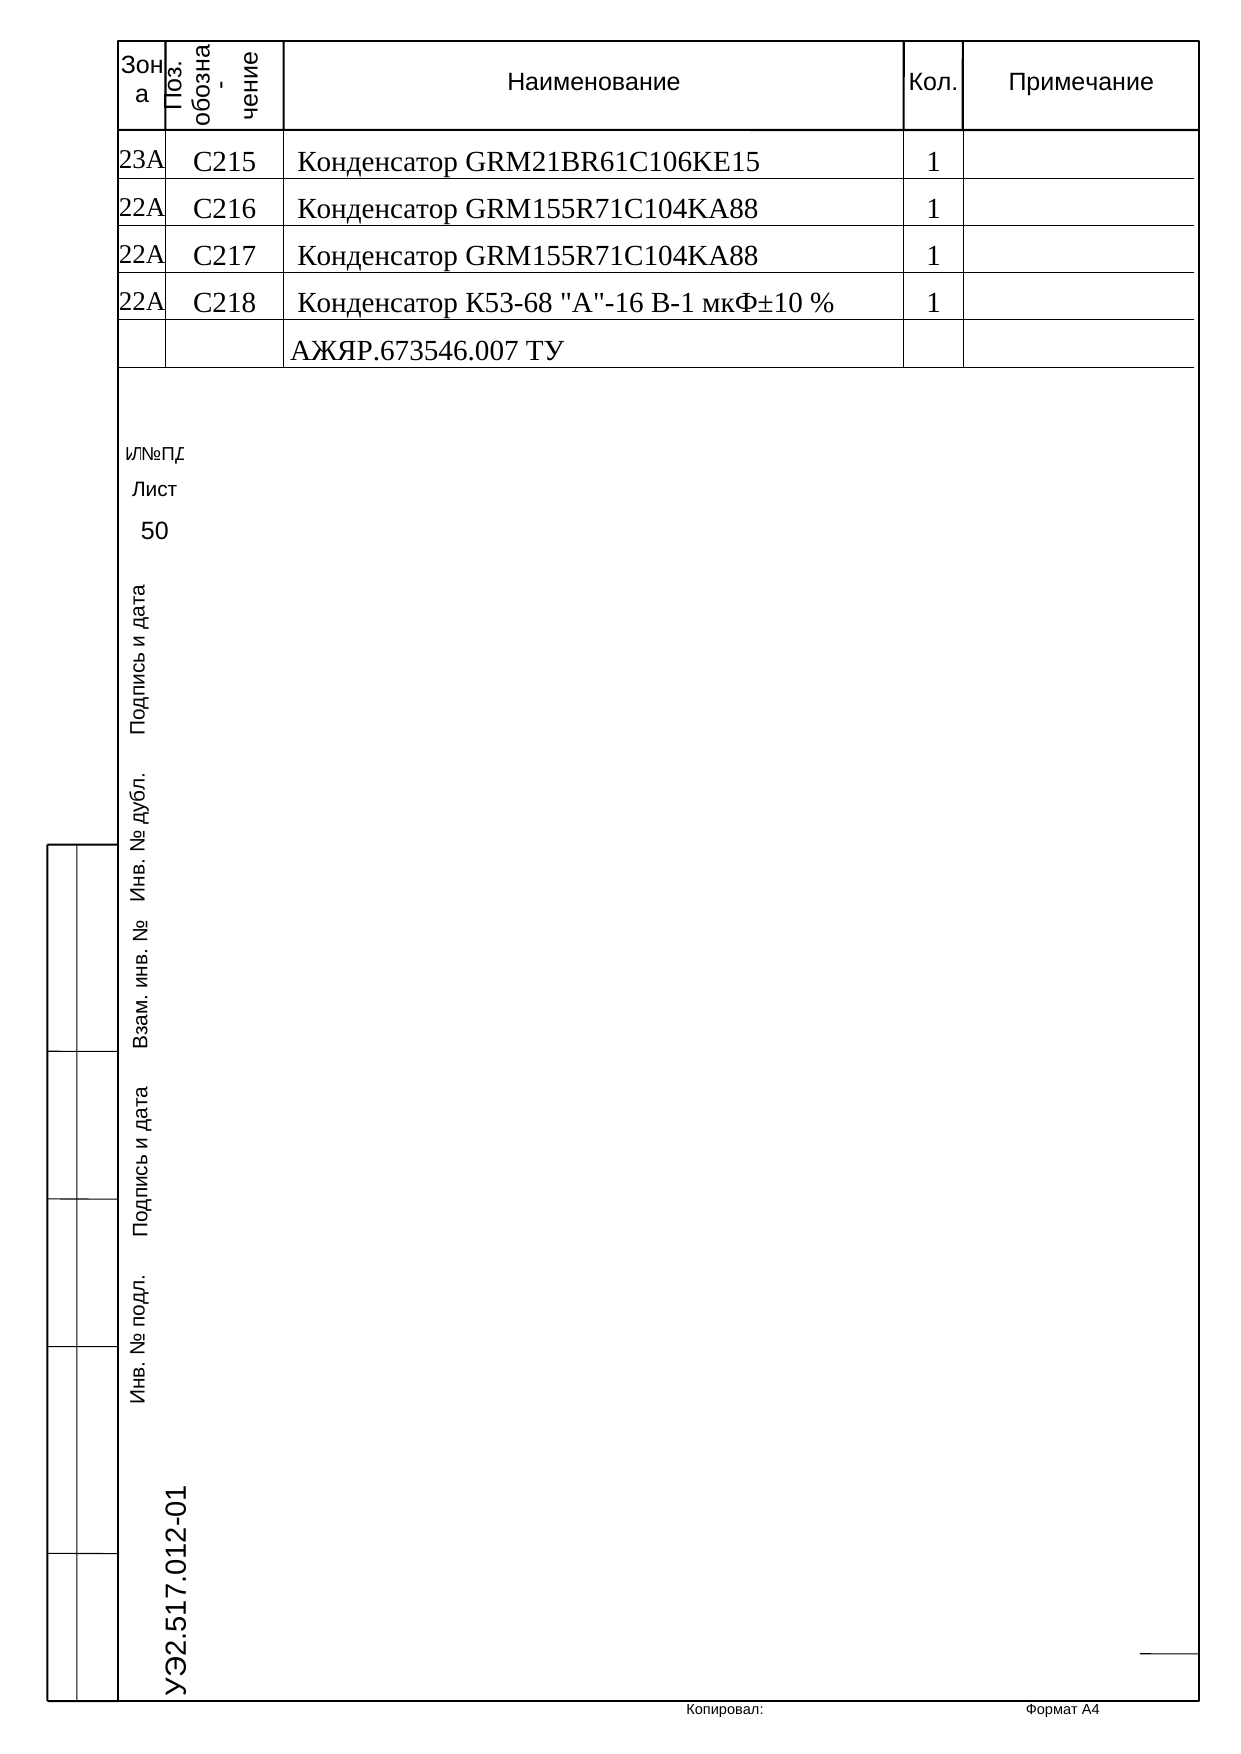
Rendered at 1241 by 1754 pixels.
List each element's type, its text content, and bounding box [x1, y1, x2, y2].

table_cell АЖЯР.673546.007 ТУ [284, 320, 903, 367]
table_cell [904, 320, 963, 367]
table_cell [964, 179, 1193, 225]
table_cell [964, 320, 1193, 367]
table_cell 22A [119, 226, 165, 272]
table_cell Конденсатор GRM21BR61C106KE15 [284, 131, 903, 177]
table_cell 1 [904, 226, 963, 272]
table_cell [119, 320, 165, 367]
table_cell Конденсатор GRM155R71C104KA88 [284, 226, 903, 272]
table_cell Конденсатор К53-68 "A"-16 В-1 мкФ±10 % [284, 273, 903, 319]
table_cell C217 [166, 226, 283, 272]
table_cell 23A [119, 131, 165, 177]
table_cell 1 [904, 131, 963, 177]
table_cell [964, 273, 1193, 319]
table_cell 22A [119, 273, 165, 319]
table_cell 1 [904, 179, 963, 225]
table_cell C216 [166, 179, 283, 225]
table_cell [964, 226, 1193, 272]
table_cell Конденсатор GRM155R71C104KA88 [284, 179, 903, 225]
table_cell C218 [166, 273, 283, 319]
table_cell 1 [904, 273, 963, 319]
table_cell 22A [119, 179, 165, 225]
table_cell [166, 320, 283, 367]
table_cell [964, 131, 1193, 177]
table_cell C215 [166, 131, 283, 177]
